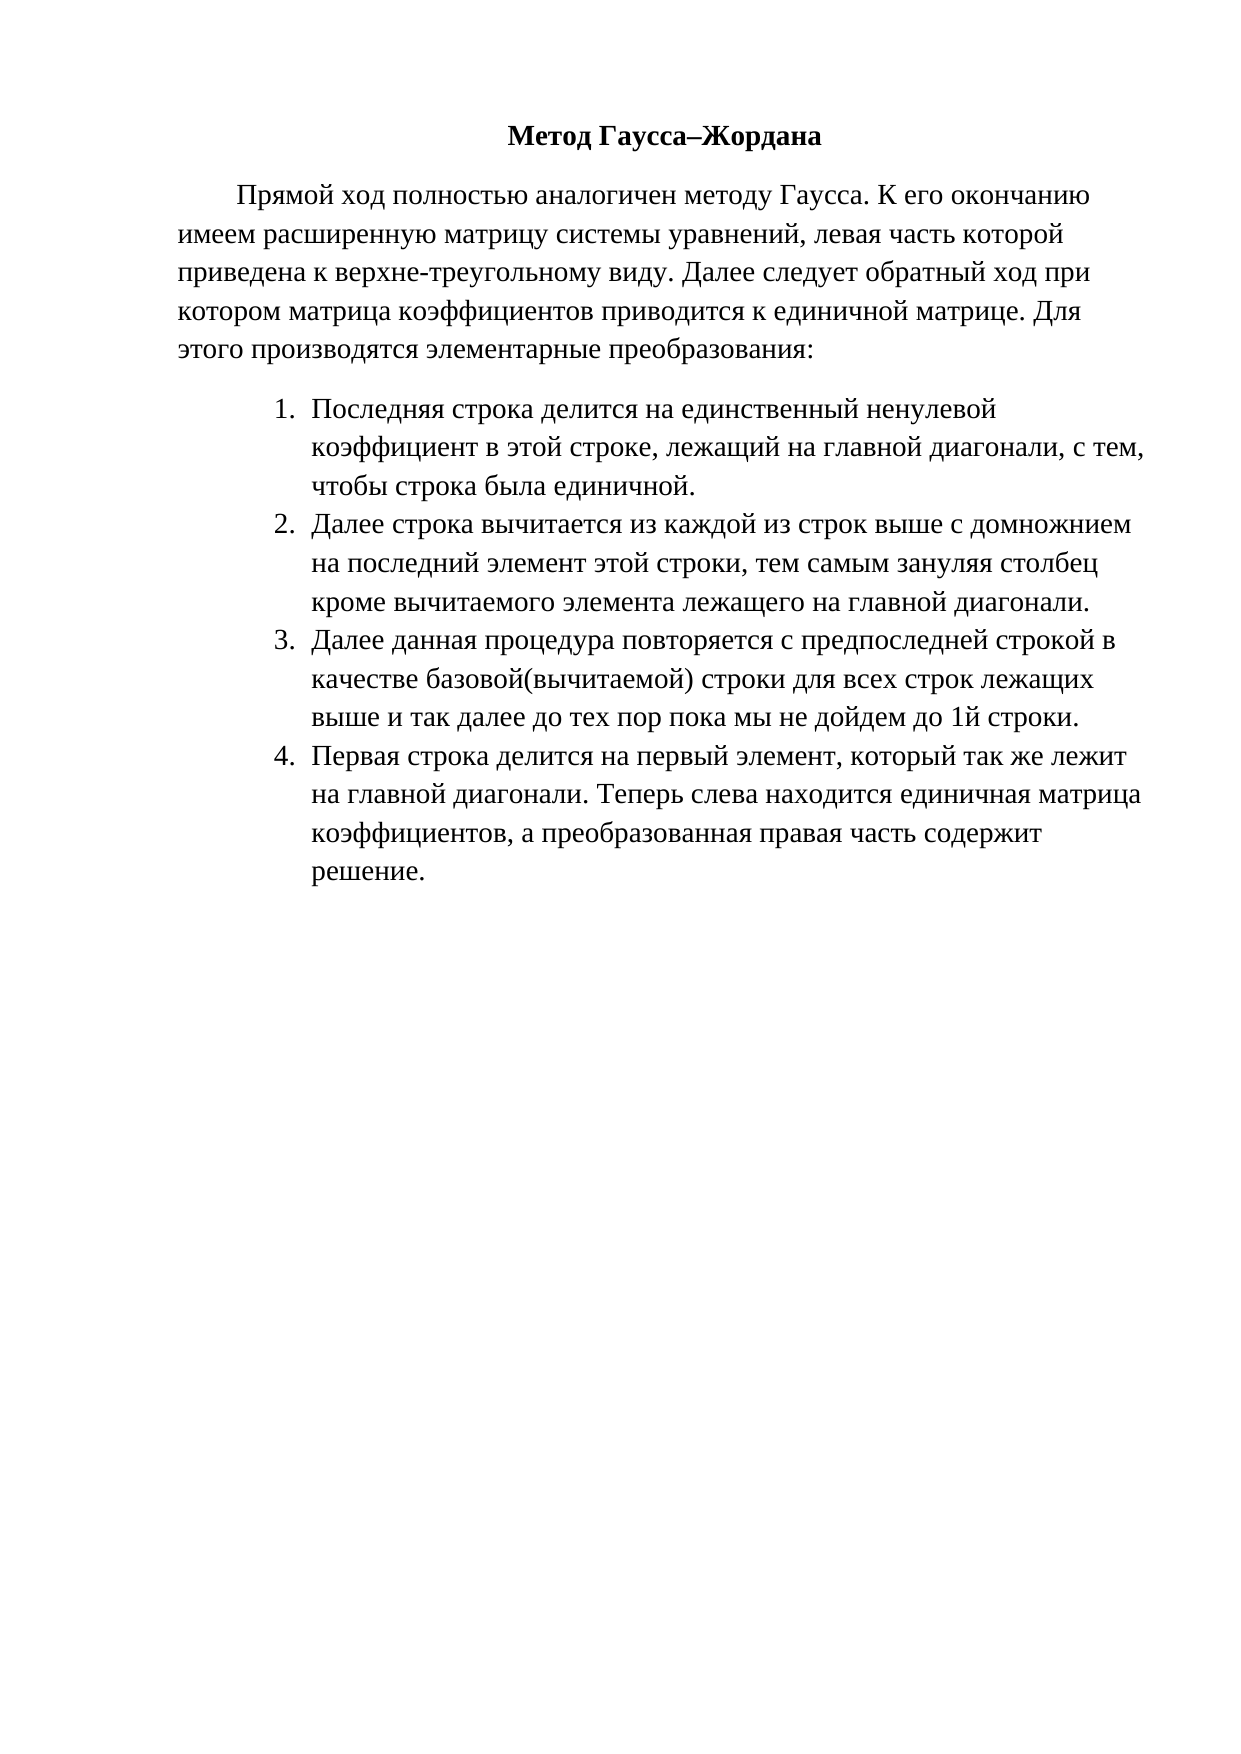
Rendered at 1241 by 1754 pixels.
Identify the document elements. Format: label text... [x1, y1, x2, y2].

list Первая строка делится на первый элемент, который так же лежит на главной диагонали. Теперь слева находится единичная матрица коэффициентов, а преобразованная правая часть содержит решение. [274, 738, 1152, 887]
list Последняя строка делится на единственный ненулевой коэффициент в этой строке, лежащий на главной диагонали, с тем, чтобы строка была единичной. [274, 391, 1152, 502]
list Далее строка вычитается из каждой из строк выше с домножнием на последний элемент этой строки, тем самым зануляя столбец кроме вычитаемого элемента лежащего на главной диагонали. [274, 507, 1152, 617]
list Далее данная процедура повторяется с предпоследней строкой в качестве базовой(вычитаемой) строки для всех строк лежащих выше и так далее до тех пор пока мы не дойдем до 1й строки. [274, 622, 1152, 733]
text Прямой ход полностью аналогичен методу Гаусса. К его окончанию имеем расширенную матрицу системы уравнений, левая часть которой приведена к верхне-треугольному виду. Далее следует обратный ход при котором матрица коэффициентов приводится к единичной матрице. Для этого производятся элементарные преобразования: [177, 177, 1152, 365]
text Метод Гаусса–Жордана [177, 118, 1152, 152]
